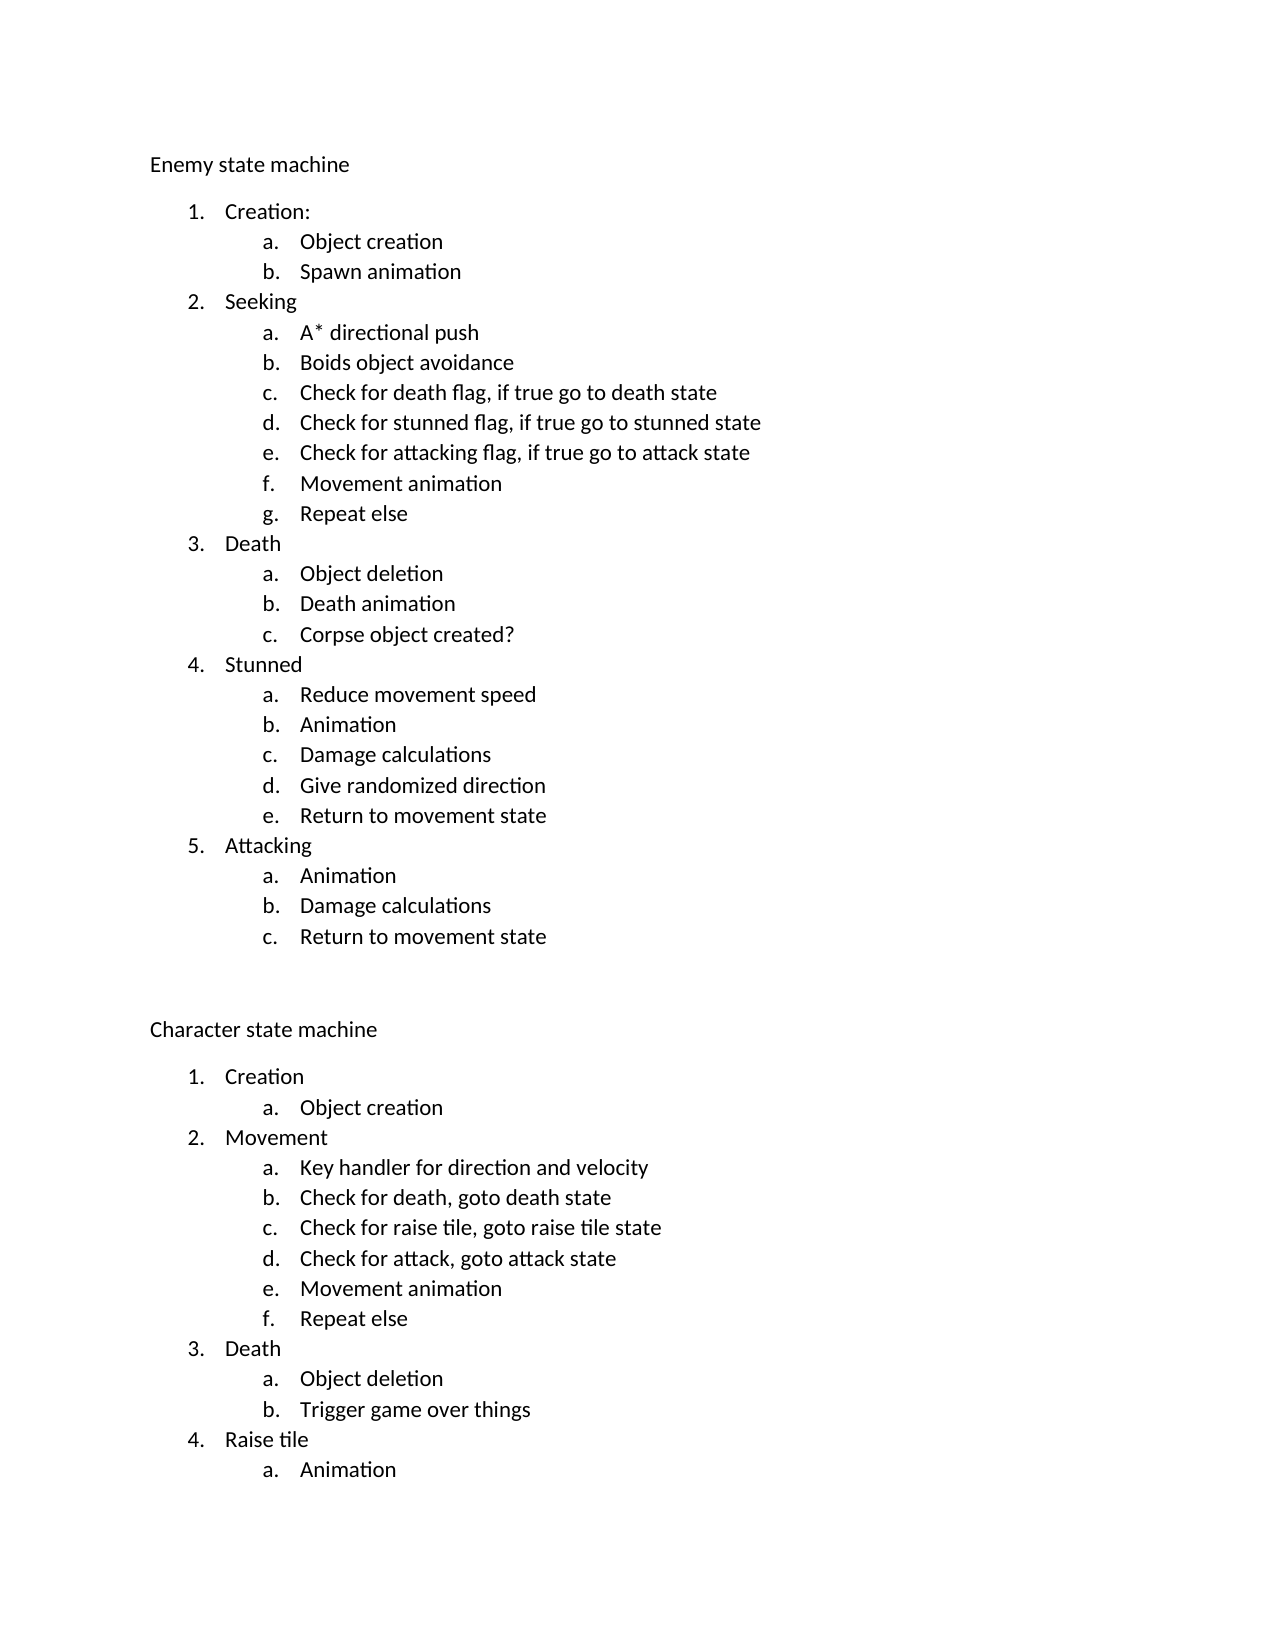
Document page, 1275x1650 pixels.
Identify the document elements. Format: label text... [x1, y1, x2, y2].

list Animation [262, 861, 1125, 889]
list Give randomized direction [262, 771, 1125, 799]
list Object deletion [262, 559, 1125, 587]
list Stunned [187, 650, 1125, 678]
list Object creation [262, 1093, 1125, 1121]
list A* directional push [262, 318, 1125, 346]
list Damage calculations [262, 892, 1125, 920]
list Repeat else [262, 1304, 1125, 1332]
list Check for stunned flag, if true go to stunned state [262, 408, 1125, 436]
list Creation [187, 1062, 1125, 1091]
list Damage calculations [262, 741, 1125, 769]
list Boids object avoidance [262, 348, 1125, 376]
text Character state machine [150, 1016, 1125, 1044]
list Check for attack, goto attack state [262, 1244, 1125, 1272]
list Object creation [262, 227, 1125, 255]
list Trigger game over things [262, 1395, 1125, 1423]
text Enemy state machine [150, 150, 1125, 178]
list Repeat else [262, 499, 1125, 527]
list Animation [262, 1455, 1125, 1483]
list Death [187, 1334, 1125, 1362]
list Spawn animation [262, 257, 1125, 285]
list Creation: [187, 197, 1125, 225]
list Seeking [187, 287, 1125, 316]
list Reduce movement speed [262, 680, 1125, 708]
list Death animation [262, 589, 1125, 618]
list Raise tile [187, 1425, 1125, 1453]
list Attacking [187, 831, 1125, 859]
list Object deletion [262, 1364, 1125, 1393]
list Animation [262, 710, 1125, 738]
list Key handler for direction and velocity [262, 1153, 1125, 1181]
list Death [187, 529, 1125, 557]
list Check for raise tile, goto raise tile state [262, 1213, 1125, 1242]
list Return to movement state [262, 801, 1125, 829]
list Check for death flag, if true go to death state [262, 378, 1125, 406]
list Check for death, goto death state [262, 1183, 1125, 1211]
list Movement animation [262, 1274, 1125, 1302]
list Movement animation [262, 469, 1125, 497]
list Corpse object created? [262, 620, 1125, 648]
list Check for attacking flag, if true go to attack state [262, 438, 1125, 467]
list Movement [187, 1123, 1125, 1151]
list Return to movement state [262, 922, 1125, 950]
